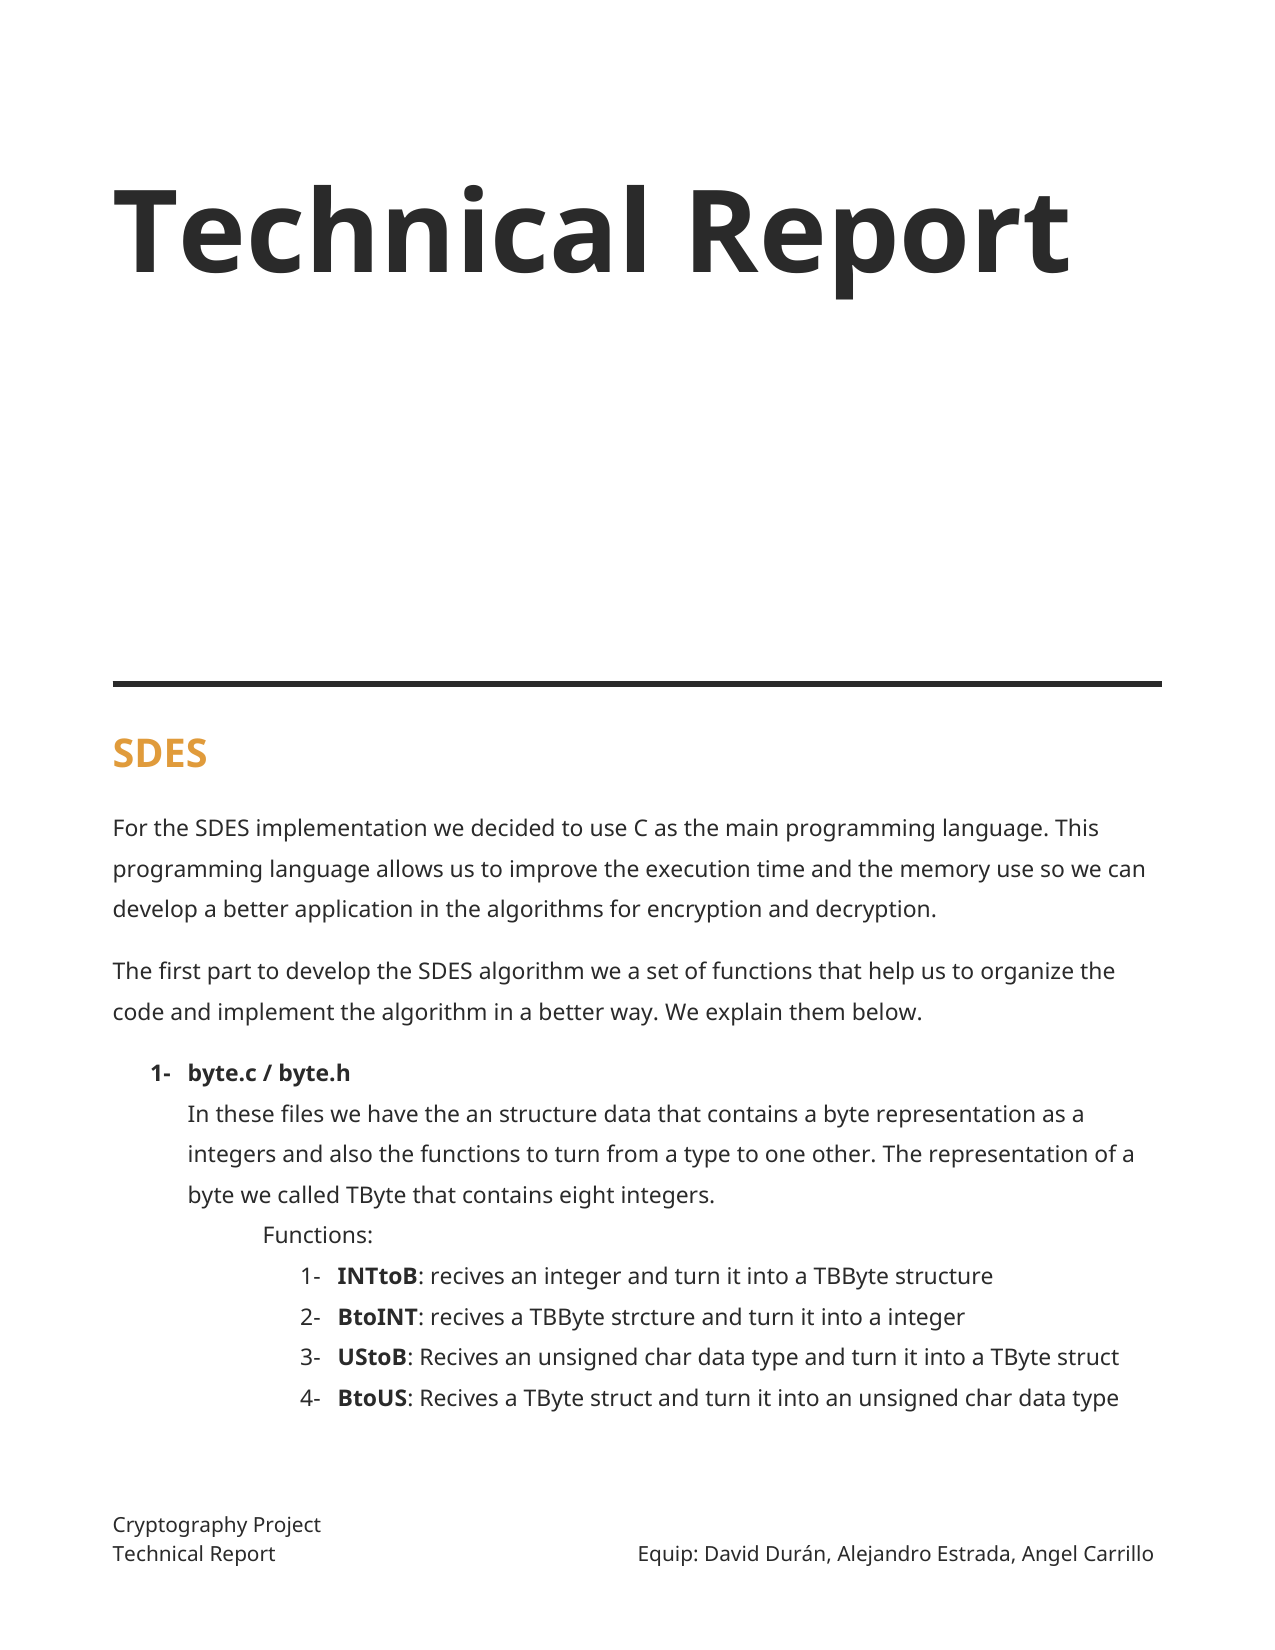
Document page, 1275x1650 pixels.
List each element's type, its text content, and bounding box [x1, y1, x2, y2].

list BtoINT: recives a TBByte strcture and turn it into a integer [300, 1301, 1162, 1332]
text For the SDES implementation we decided to use C as the main programming language. This programming language allows us to improve the execution time and the memory use so we can develop a better application in the algorithms for encryption and decryption. [112, 812, 1162, 924]
list BtoUS: Recives a TByte struct and turn it into an unsigned char data type [300, 1382, 1162, 1413]
list INTtoB: recives an integer and turn it into a TBByte structure [300, 1260, 1162, 1291]
list UStoB: Recives an unsigned char data type and turn it into a TByte struct [300, 1341, 1162, 1372]
text The first part to develop the SDES algorithm we a set of functions that help us to organize the code and implement the algorithm in a better way. We explain them below. [112, 955, 1162, 1027]
list In these files we have the an structure data that contains a byte representation as a integers and also the functions to turn from a type to one other. The representation of a byte we called TByte that contains eight integers. [187, 1097, 1162, 1210]
list byte.c / byte.h [150, 1057, 1162, 1088]
list Functions: [187, 1219, 1162, 1251]
subtitle Technical Report [112, 150, 1162, 306]
subtitle SDES [112, 682, 1162, 779]
